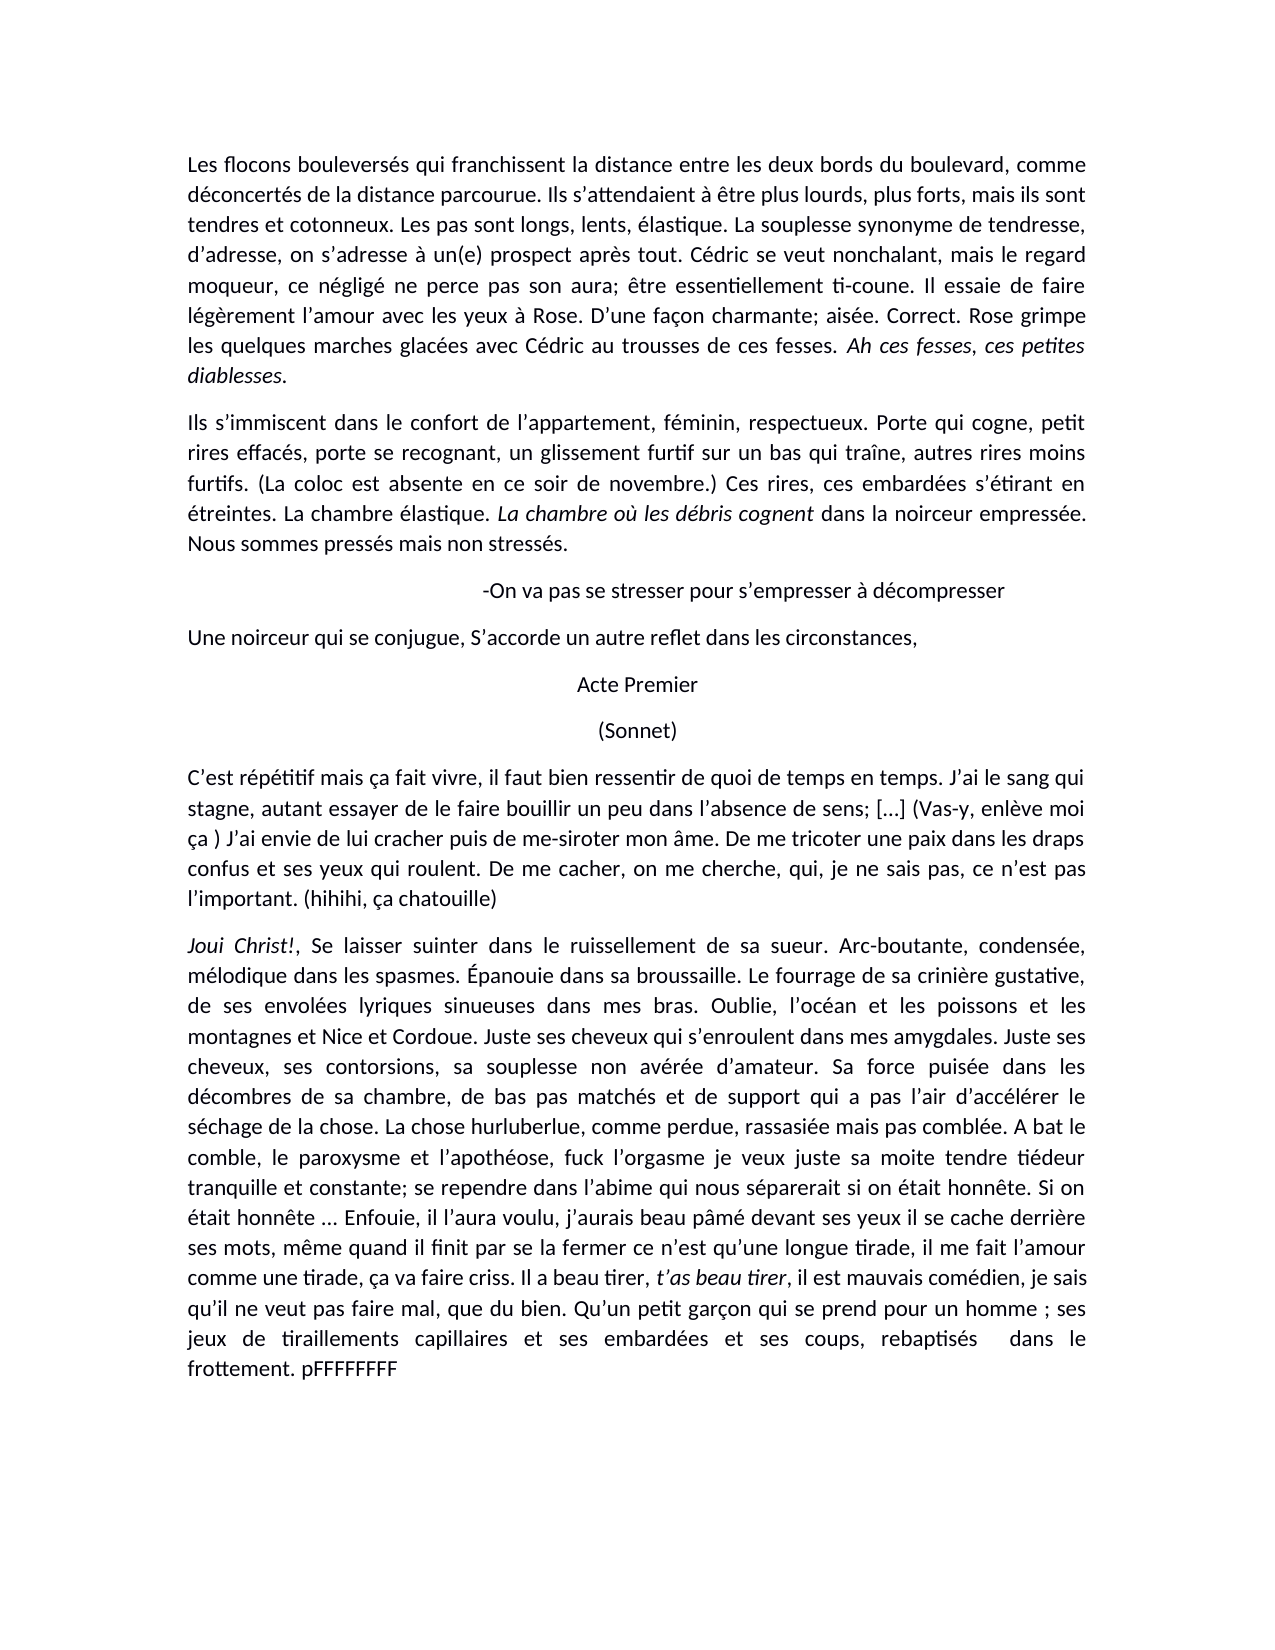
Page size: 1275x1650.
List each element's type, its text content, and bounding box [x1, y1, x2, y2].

text Acte Premier [187, 670, 1087, 698]
text (Sonnet) [187, 717, 1087, 745]
text -On va pas se stresser pour s’empresser à décompresser [187, 576, 1087, 604]
text Ils s’immiscent dans le confort de l’appartement, féminin, respectueux. Porte qui cogne, petit rires effacés, porte se recognant, un glissement furtif sur un bas qui traîne, autres rires moins furtifs. (La coloc est absente en ce soir de novembre.) Ces rires, ces embardées s’étirant en étreintes. La chambre élastique. La chambre où les débris cognent dans la noirceur empressée. Nous sommes pressés mais non stressés. [187, 408, 1087, 557]
text Une noirceur qui se conjugue, S’accorde un autre reflet dans les circonstances, [187, 623, 1087, 651]
text Joui Christ!, Se laisser suinter dans le ruissellement de sa sueur. Arc-boutante, condensée, mélodique dans les spasmes. Épanouie dans sa broussaille. Le fourrage de sa crinière gustative, de ses envolées lyriques sinueuses dans mes bras. Oublie, l’océan et les poissons et les montagnes et Nice et Cordoue. Juste ses cheveux qui s’enroulent dans mes amygdales. Juste ses cheveux, ses contorsions, sa souplesse non avérée d’amateur. Sa force puisée dans les décombres de sa chambre, de bas pas matchés et de support qui a pas l’air d’accélérer le séchage de la chose. La chose hurluberlue, comme perdue, rassasiée mais pas comblée. A bat le comble, le paroxysme et l’apothéose, fuck l’orgasme je veux juste sa moite tendre tiédeur tranquille et constante; se rependre dans l’abime qui nous séparerait si on était honnête. Si on était honnête ... Enfouie, il l’aura voulu, j’aurais beau pâmé devant ses yeux il se cache derrière ses mots, même quand il finit par se la fermer ce n’est qu’une longue tirade, il me fait l’amour comme une tirade, ça va faire criss. Il a beau tirer, t’as beau tirer, il est mauvais comédien, je sais qu’il ne veut pas faire mal, que du bien. Qu’un petit garçon qui se prend pour un homme ; ses jeux de tiraillements capillaires et ses embardées et ses coups, rebaptisés dans le frottement. pFFFFFFFF [187, 931, 1087, 1382]
text Les flocons bouleversés qui franchissent la distance entre les deux bords du boulevard, comme déconcertés de la distance parcourue. Ils s’attendaient à être plus lourds, plus forts, mais ils sont tendres et cotonneux. Les pas sont longs, lents, élastique. La souplesse synonyme de tendresse, d’adresse, on s’adresse à un(e) prospect après tout. Cédric se veut nonchalant, mais le regard moqueur, ce négligé ne perce pas son aura; être essentiellement ti-coune. Il essaie de faire légèrement l’amour avec les yeux à Rose. D’une façon charmante; aisée. Correct. Rose grimpe les quelques marches glacées avec Cédric au trousses de ces fesses. Ah ces fesses, ces petites diablesses. [187, 150, 1087, 389]
text C’est répétitif mais ça fait vivre, il faut bien ressentir de quoi de temps en temps. J’ai le sang qui stagne, autant essayer de le faire bouillir un peu dans l’absence de sens; […] (Vas-y, enlève moi ça ) J’ai envie de lui cracher puis de me-siroter mon âme. De me tricoter une paix dans les draps confus et ses yeux qui roulent. De me cacher, on me cherche, qui, je ne sais pas, ce n’est pas l’important. (hihihi, ça chatouille) [187, 763, 1087, 912]
